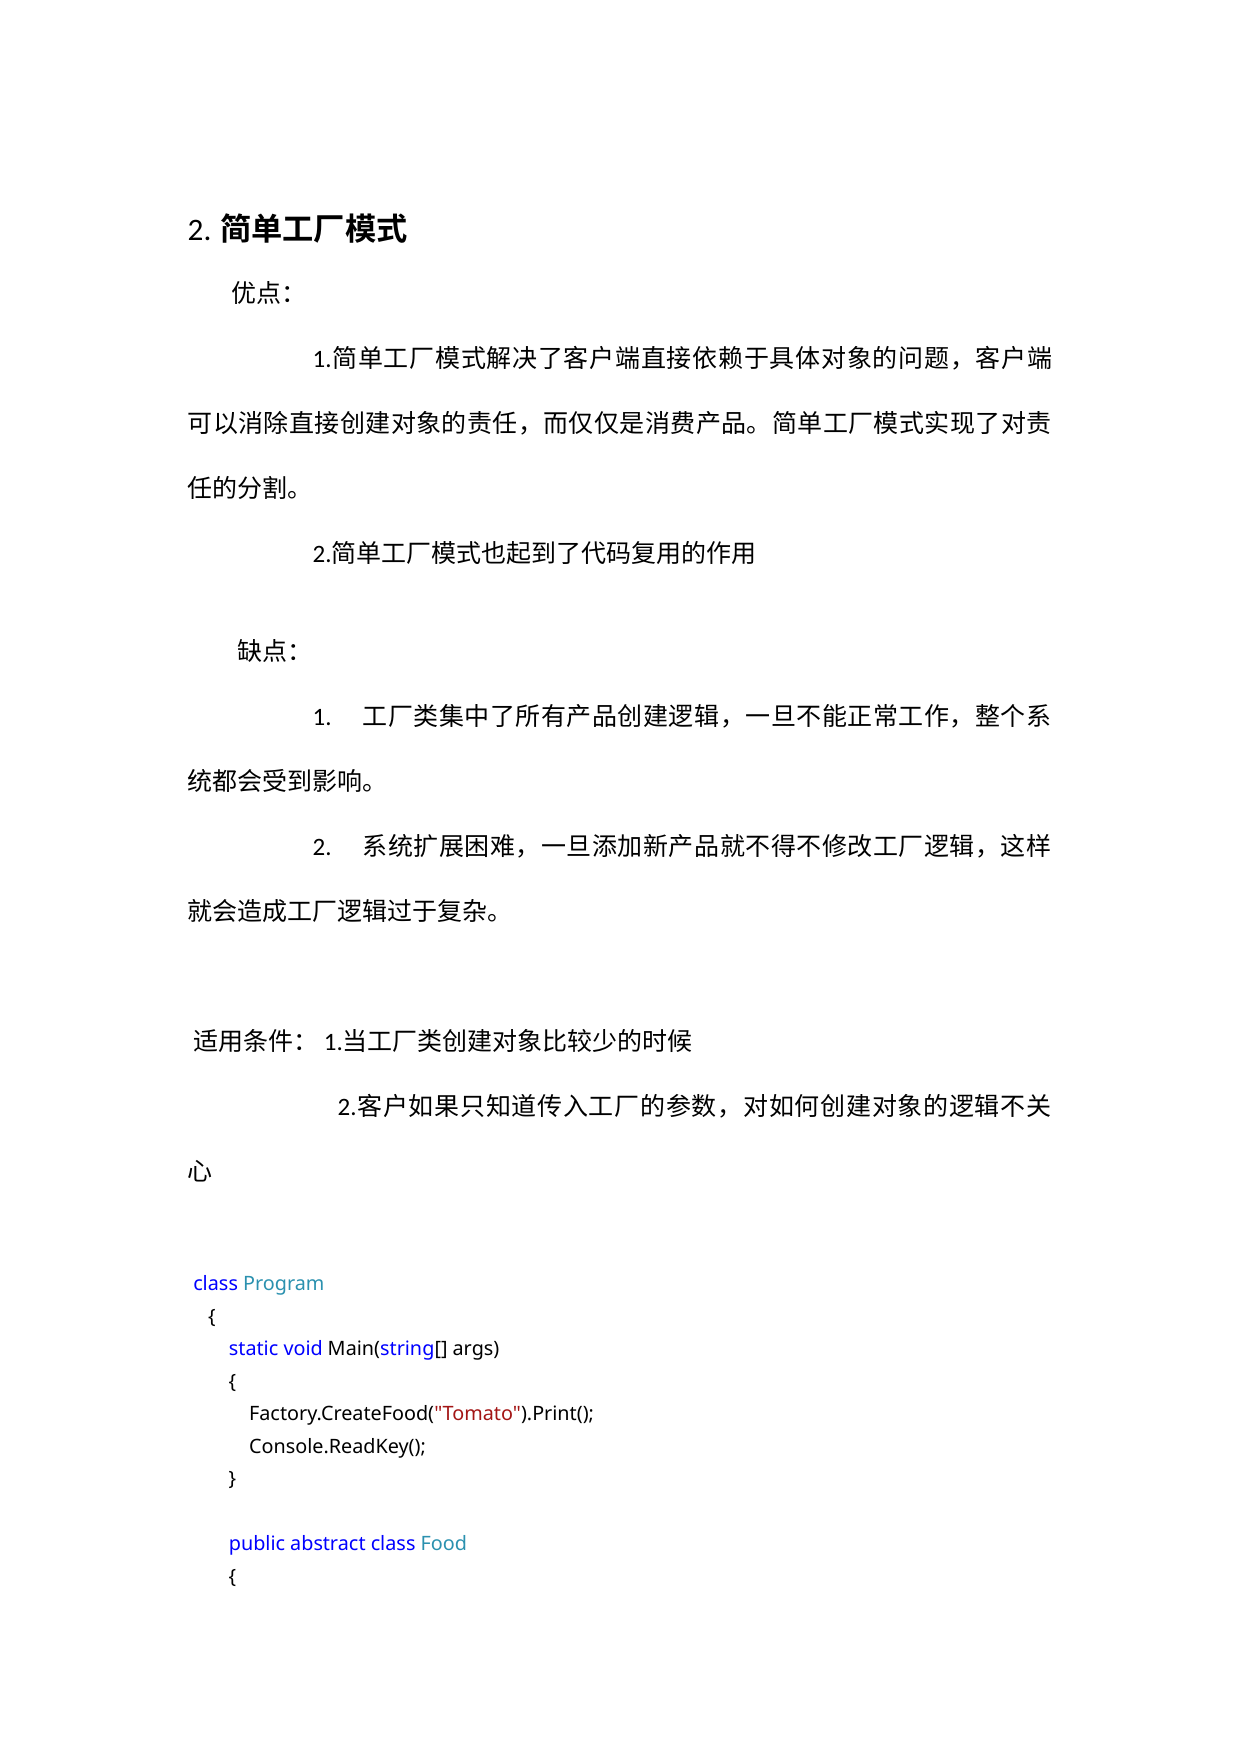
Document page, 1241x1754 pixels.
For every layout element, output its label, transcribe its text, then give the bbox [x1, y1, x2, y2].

text } [187, 1462, 1053, 1494]
text static void Main(string[] args) [187, 1332, 1053, 1364]
list 适用条件： 1.当工厂类创建对象比较少的时候 [187, 1007, 1053, 1072]
list 优点： [187, 259, 1053, 324]
text class Program [187, 1267, 1053, 1299]
list 系统扩展困难，一旦添加新产品就不得不修改工厂逻辑，这样就会造成工厂逻辑过于复杂。 [187, 812, 1053, 942]
text { [187, 1364, 1053, 1397]
text { [187, 1559, 1053, 1592]
text Console.ReadKey(); [187, 1429, 1053, 1462]
list 2.简单工厂模式也起到了代码复用的作用 [187, 519, 1053, 584]
text { [187, 1299, 1053, 1332]
list 简单工厂模式 [187, 194, 1053, 259]
list 2.客户如果只知道传入工厂的参数，对如何创建对象的逻辑不关心 [187, 1072, 1053, 1202]
text Factory.CreateFood("Tomato").Print(); [187, 1397, 1053, 1429]
text public abstract class Food [187, 1527, 1053, 1559]
list 1.简单工厂模式解决了客户端直接依赖于具体对象的问题，客户端可以消除直接创建对象的责任，而仅仅是消费产品。简单工厂模式实现了对责任的分割。 [187, 324, 1053, 519]
list 缺点： [187, 617, 1053, 682]
list 工厂类集中了所有产品创建逻辑，一旦不能正常工作，整个系统都会受到影响。 [187, 682, 1053, 812]
